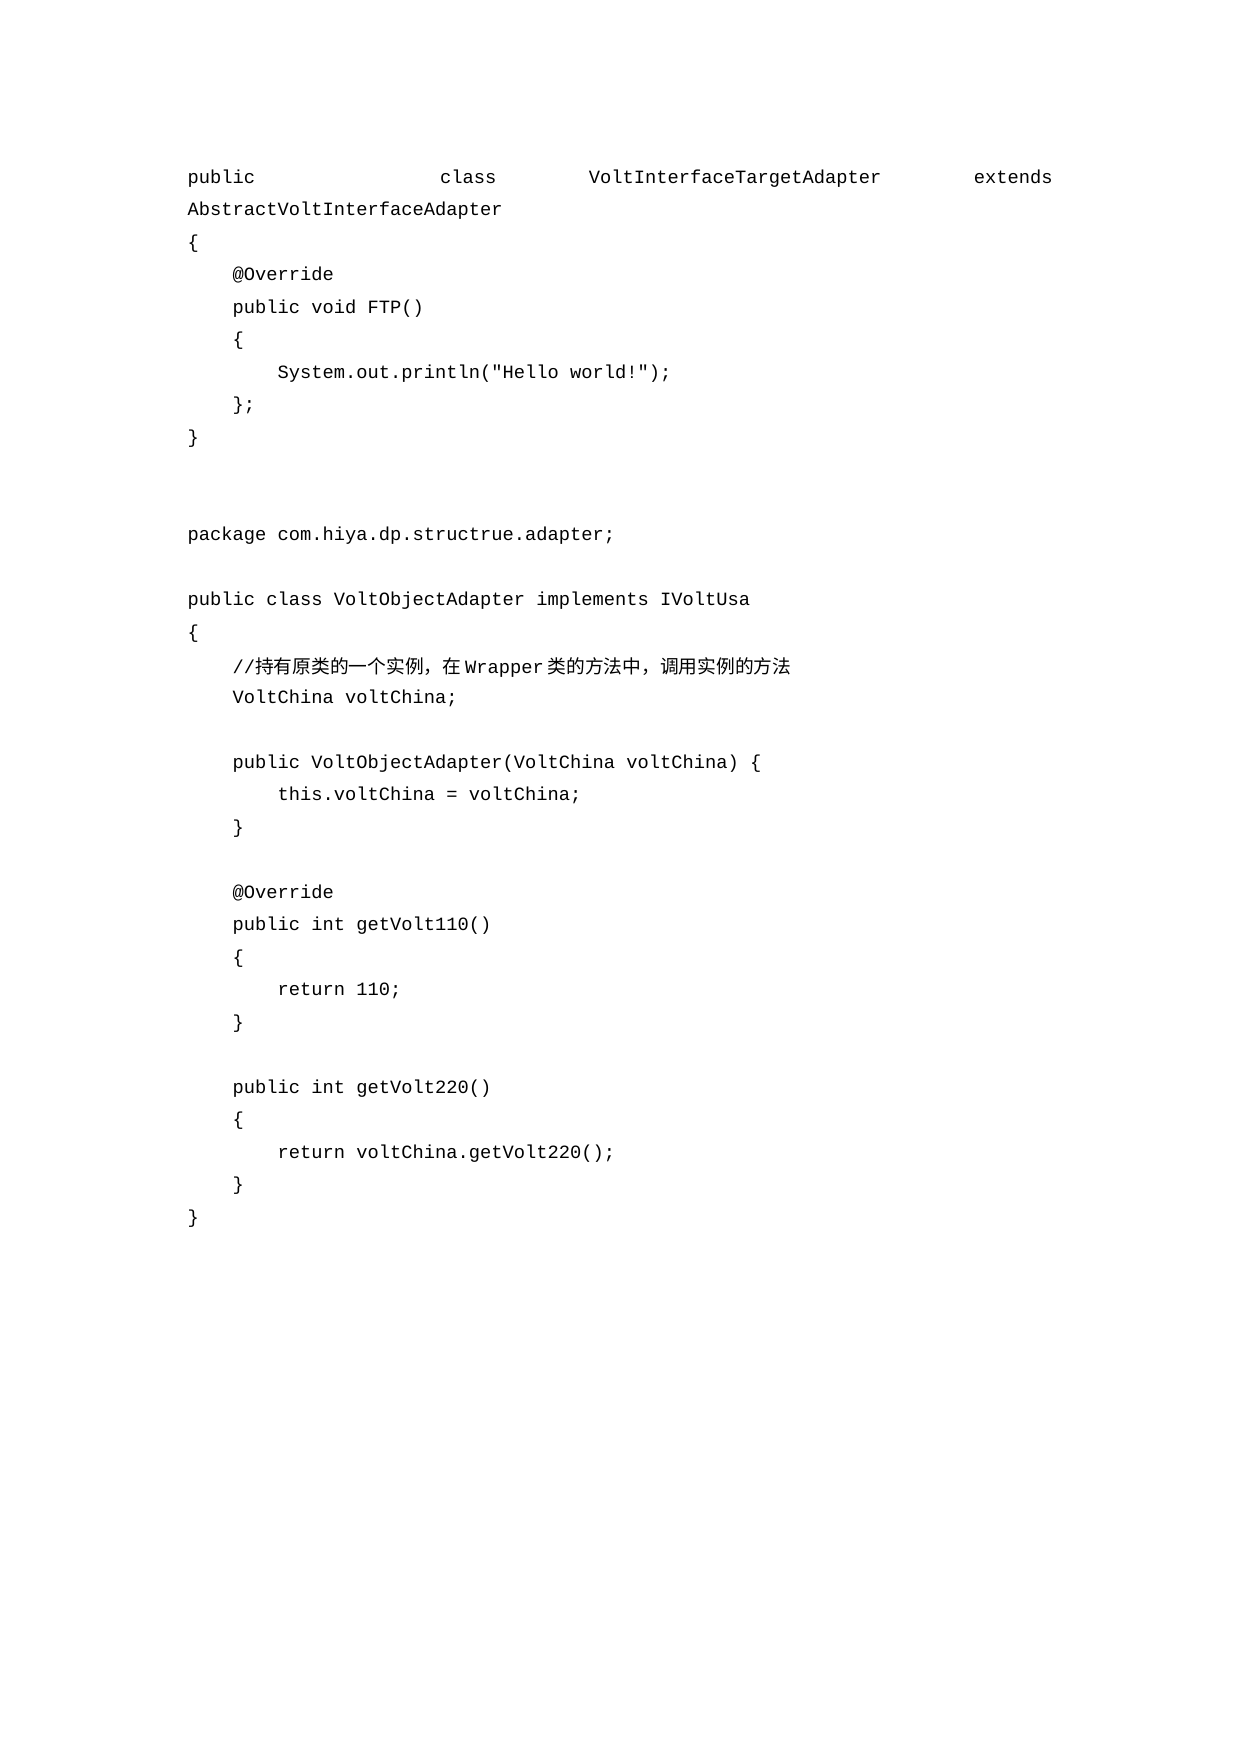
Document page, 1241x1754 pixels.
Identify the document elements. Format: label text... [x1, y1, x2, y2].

text public int getVolt220() [187, 1072, 1053, 1104]
text public class VoltObjectAdapter implements IVoltUsa [187, 584, 1053, 617]
text } [187, 422, 1053, 454]
text { [187, 942, 1053, 974]
text VoltChina voltChina; [187, 682, 1053, 714]
text { [187, 324, 1053, 357]
text //持有原类的一个实例，在Wrapper类的方法中，调用实例的方法 [187, 649, 1053, 682]
text System.out.println("Hello world!"); [187, 357, 1053, 389]
text @Override [187, 259, 1053, 292]
text @Override [187, 877, 1053, 909]
text public class VoltInterfaceTargetAdapter extends AbstractVoltInterfaceAdapter [187, 162, 1053, 227]
text package com.hiya.dp.structrue.adapter; [187, 519, 1053, 552]
text }; [187, 389, 1053, 422]
text return voltChina.getVolt220(); [187, 1137, 1053, 1169]
text public void FTP() [187, 292, 1053, 324]
text } [187, 1169, 1053, 1202]
text return 110; [187, 974, 1053, 1007]
text } [187, 1007, 1053, 1039]
text { [187, 1104, 1053, 1137]
text } [187, 812, 1053, 844]
text public int getVolt110() [187, 909, 1053, 942]
text this.voltChina = voltChina; [187, 779, 1053, 812]
text { [187, 617, 1053, 649]
text } [187, 1202, 1053, 1234]
text { [187, 227, 1053, 259]
text public VoltObjectAdapter(VoltChina voltChina) { [187, 747, 1053, 779]
